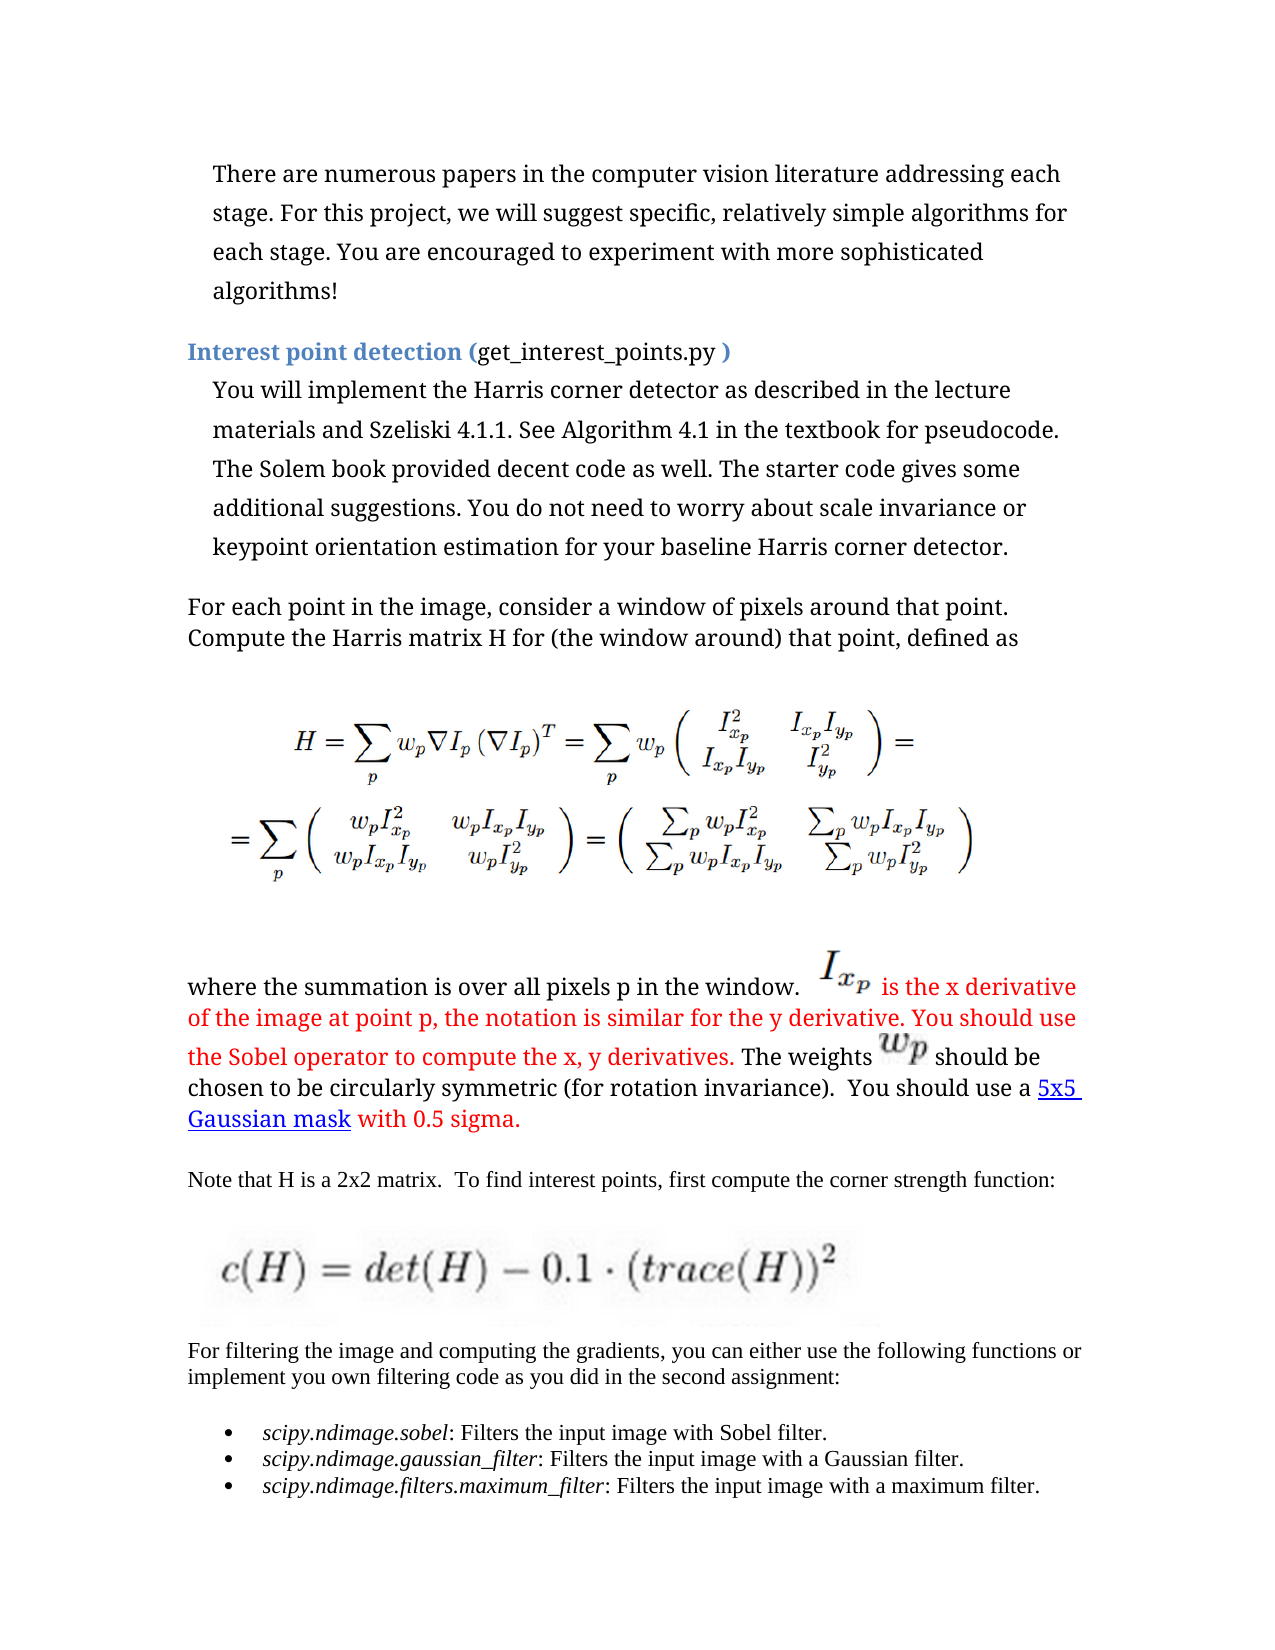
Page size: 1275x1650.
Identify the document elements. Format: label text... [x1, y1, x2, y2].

list scipy.ndimage.filters.maximum_filter: Filters the input image with a maximum filter. [225, 1472, 1087, 1498]
subtitle Interest point detection (get_interest_points.py ) [187, 335, 1087, 367]
text For filtering the image and computing the gradients, you can either use the following functions or implement you own filtering code as you did in the second assignment: [187, 1337, 1087, 1390]
text For each point in the image, consider a window of pixels around that point. Compute the Harris matrix H for (the window around) that point, defined as [187, 591, 1087, 654]
picture [812, 943, 876, 996]
picture [878, 1033, 929, 1065]
picture [187, 1218, 926, 1337]
list scipy.ndimage.gaussian_filter: Filters the input image with a Gaussian filter. [225, 1445, 1087, 1472]
text where the summation is over all pixels p in the window. is the x derivative of the image at point p, the notation is similar for the y derivative. You should use the Sobel operator to compute the x, y derivatives. The weights should be chosen to be circularly symmetric (for rotation invariance). You should use a 5x5 Gaussian mask with 0.5 sigma. [187, 944, 1087, 1134]
text There are numerous papers in the computer vision literature addressing each stage. For this project, we will suggest specific, relatively simple algorithms for each stage. You are encouraged to experiment with more sophisticated algorithms! [212, 150, 1087, 306]
text Note that H is a 2x2 matrix. To find interest points, first compute the corner strength function: [187, 1166, 1087, 1192]
picture [187, 682, 1088, 915]
list scipy.ndimage.sobel: Filters the input image with Sobel filter. [225, 1419, 1087, 1445]
text You will implement the Harris corner detector as described in the lecture materials and Szeliski 4.1.1. See Algorithm 4.1 in the textbook for pseudocode. The Solem book provided decent code as well. The starter code gives some additional suggestions. You do not need to worry about scale invariance or keypoint orientation estimation for your baseline Harris corner detector. [212, 367, 1087, 562]
